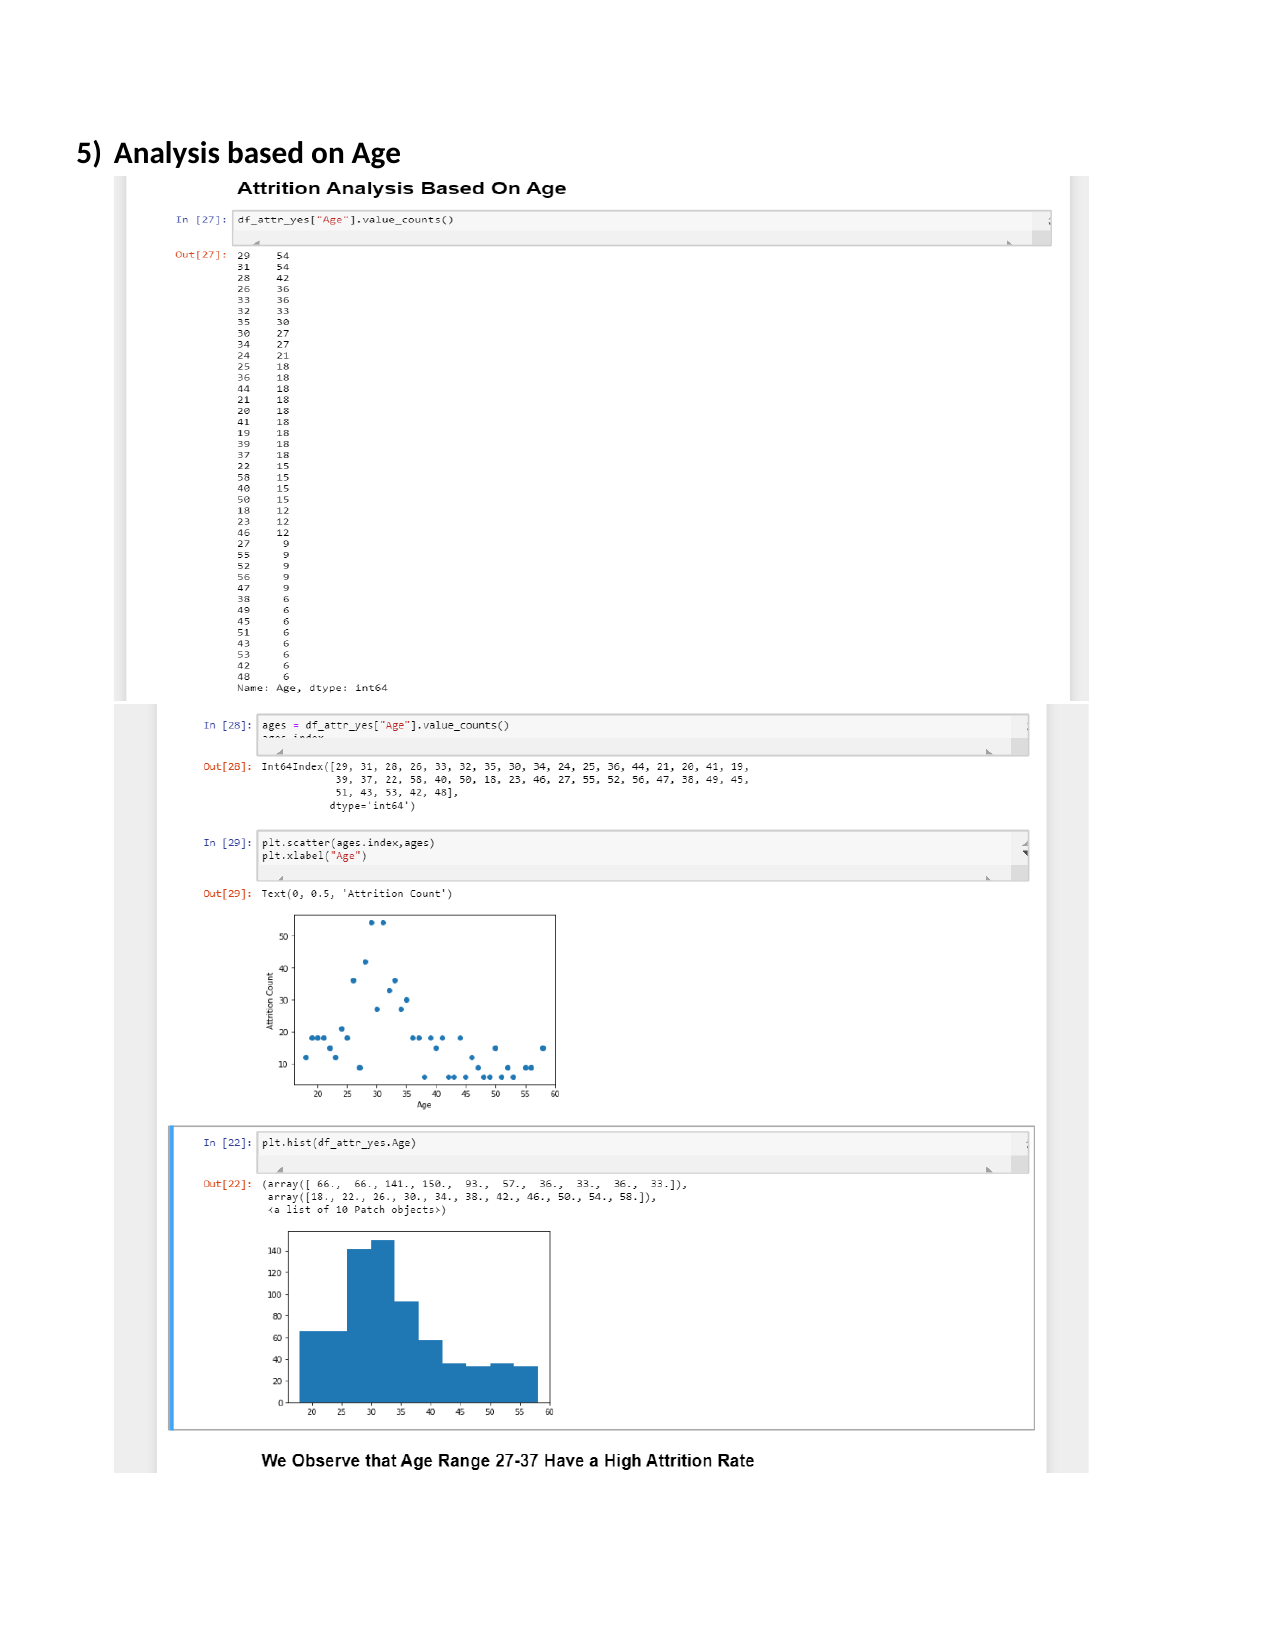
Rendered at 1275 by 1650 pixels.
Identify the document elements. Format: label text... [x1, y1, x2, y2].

picture [113, 176, 1089, 701]
picture [113, 704, 1089, 1473]
list Analysis based on Age [76, 133, 1125, 171]
